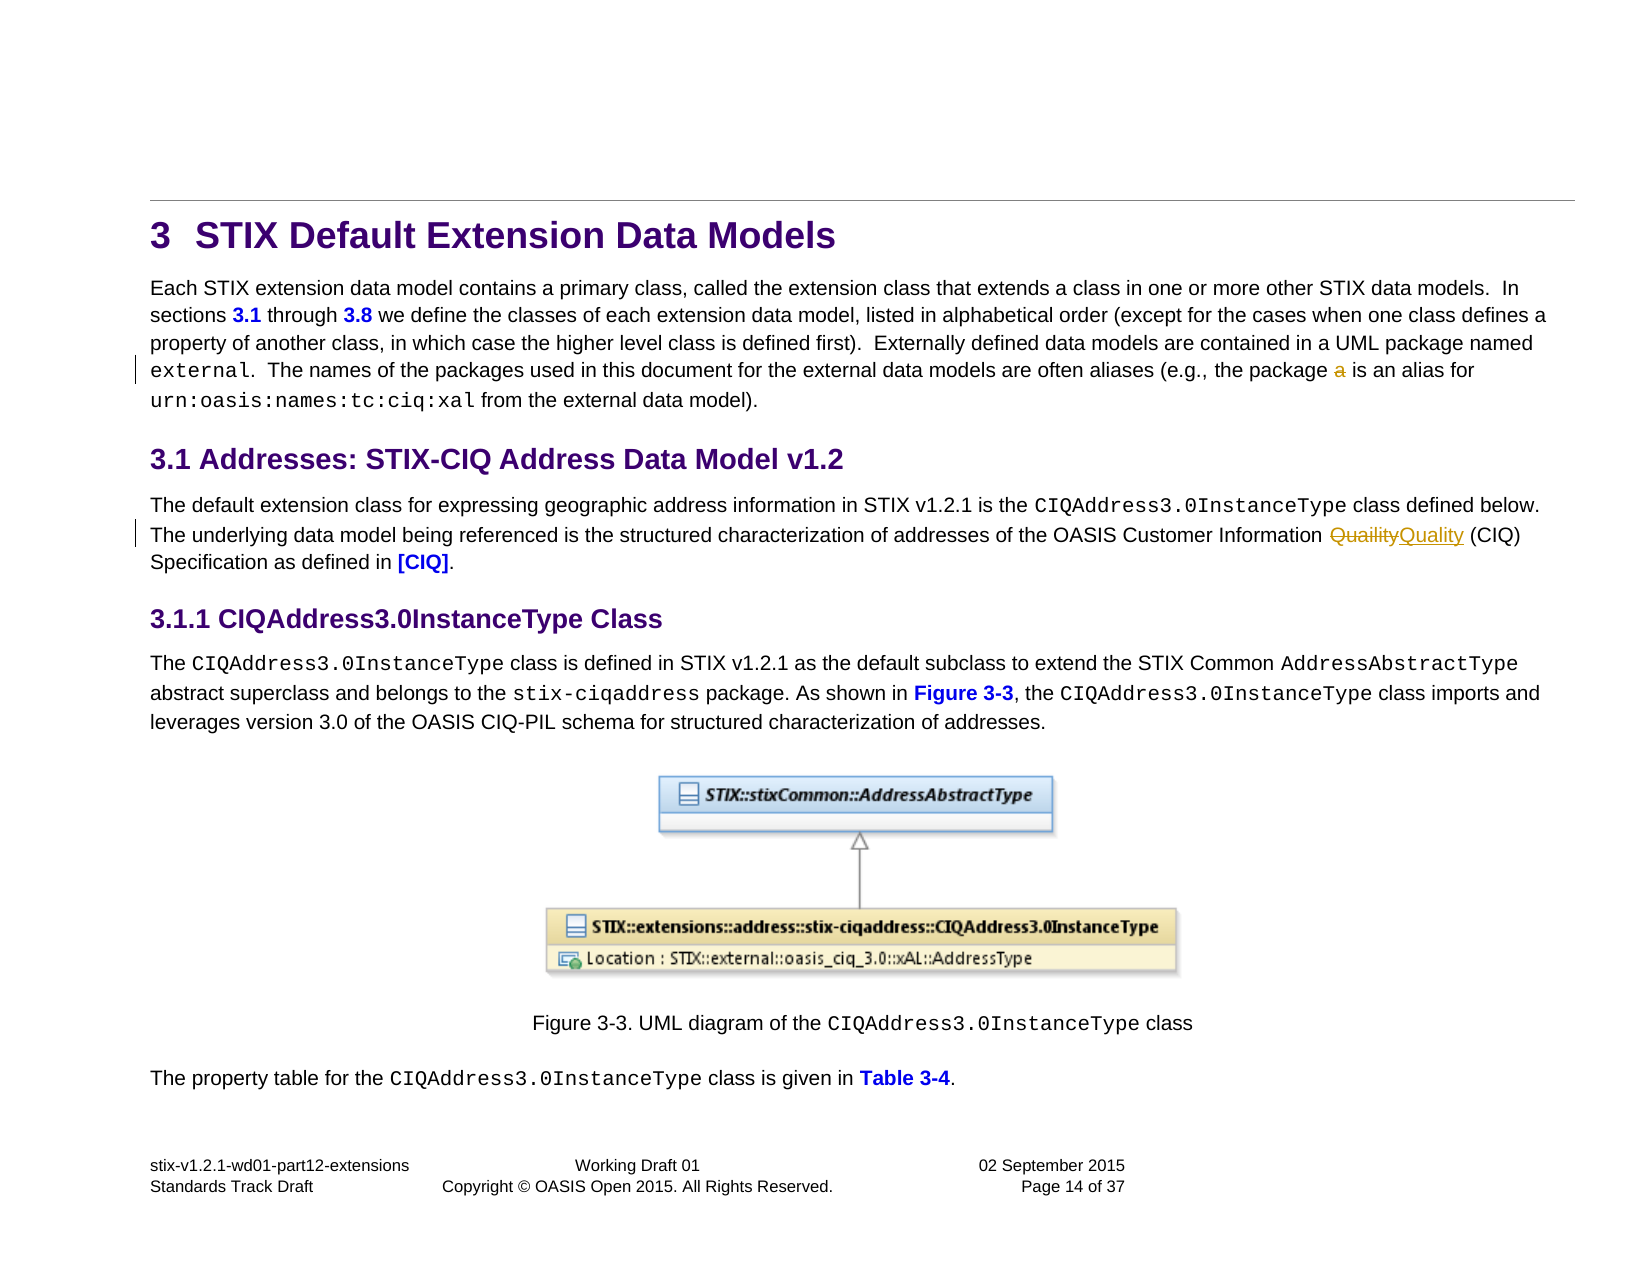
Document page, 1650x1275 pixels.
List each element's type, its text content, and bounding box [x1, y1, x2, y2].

subtitle STIX Default Extension Data Models [150, 201, 1575, 257]
picture [532, 762, 1199, 996]
text The default extension class for expressing geographic address information in STIX v1.2.1 is the CIQAddress3.0InstanceType class defined below. The underlying data model being referenced is the structured characterization of addresses of the OASIS Customer Information (CIQ) Specification as defined in [CIQ]. [150, 493, 1575, 574]
subtitle Addresses: STIX-CIQ Address Data Model v1.2 [150, 442, 1575, 476]
subtitle CIQAddress3.0InstanceType Class [150, 603, 1575, 634]
text Each STIX extension data model contains a primary class, called the extension class that extends a class in one or more other STIX data models. In sections 3.1 through 3.8 we define the classes of each extension data model, listed in alphabetical order (except for the cases when one class defines a property of another class, in which case the higher level class is defined first). Externally defined data models are contained in a UML package named external. The names of the packages used in this document for the external data models are often aliases (e.g., the package is an alias for urn:oasis:names:tc:ciq:xal from the external data model). [150, 276, 1575, 413]
